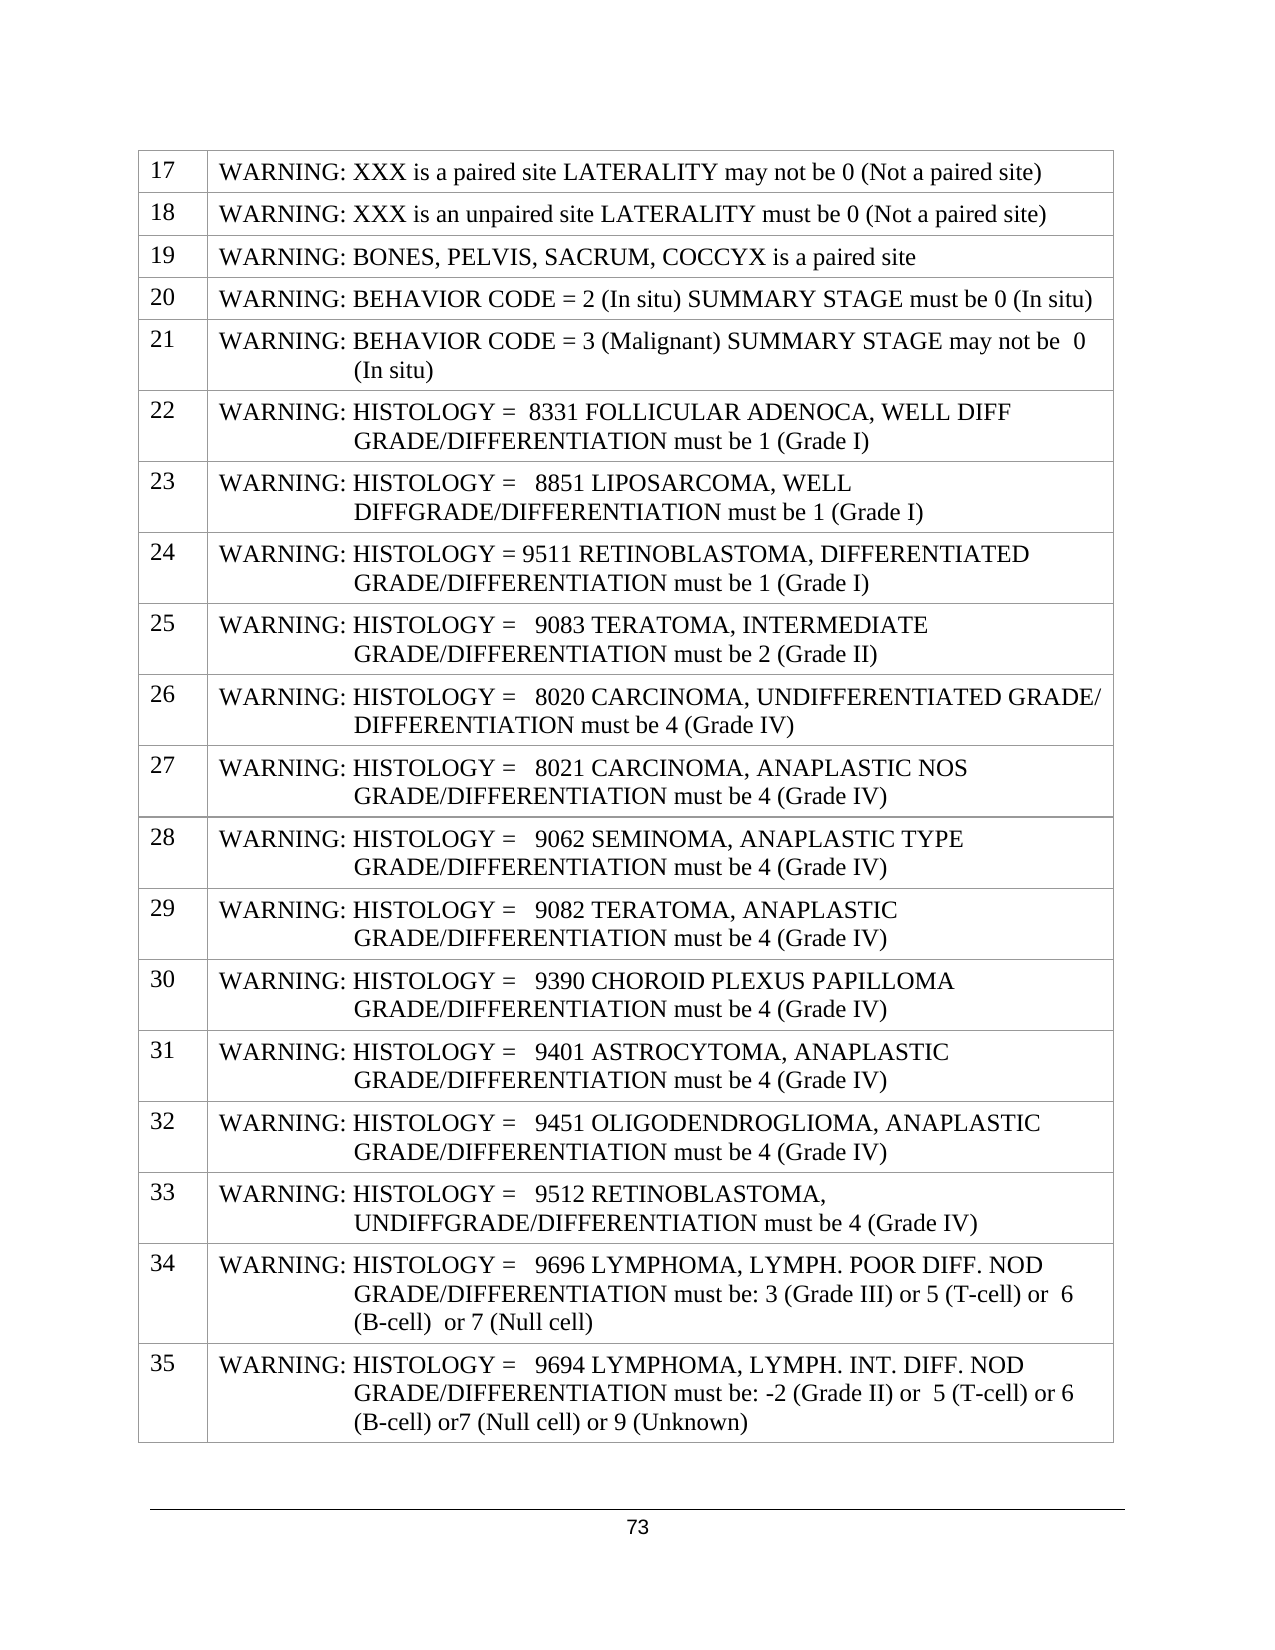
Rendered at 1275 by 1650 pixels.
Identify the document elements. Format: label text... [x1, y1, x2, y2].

table_cell 24 [139, 533, 207, 603]
table_cell 33 [139, 1173, 207, 1243]
table_cell WARNING: HISTOLOGY = 8331 FOLLICULAR ADENOCA, WELL DIFF GRADE/DIFFERENTIATION must be 1 (Grade I) [208, 391, 1113, 461]
table_cell WARNING: HISTOLOGY = 8021 CARCINOMA, ANAPLASTIC NOS GRADE/DIFFERENTIATION must be 4 (Grade IV) [208, 746, 1113, 816]
table_cell 23 [139, 462, 207, 532]
table_cell 34 [139, 1244, 207, 1342]
table_cell 20 [139, 278, 207, 319]
table_cell 19 [139, 236, 207, 277]
table_cell WARNING: HISTOLOGY = 8020 CARCINOMA, UNDIFFERENTIATED GRADE/ DIFFERENTIATION must be 4 (Grade IV) [208, 675, 1113, 745]
table_cell WARNING: HISTOLOGY = 9694 LYMPHOMA, LYMPH. INT. DIFF. NOD GRADE/DIFFERENTIATION must be: -2 (Grade II) or 5 (T-cell) or 6 (B-cell) or7 (Null cell) or 9 (Unknown) [208, 1344, 1113, 1442]
table_cell WARNING: HISTOLOGY = 9401 ASTROCYTOMA, ANAPLASTIC GRADE/DIFFERENTIATION must be 4 (Grade IV) [208, 1031, 1113, 1101]
table_cell 30 [139, 960, 207, 1029]
table_cell 31 [139, 1031, 207, 1101]
table_cell WARNING: HISTOLOGY = 9390 CHOROID PLEXUS PAPILLOMA GRADE/DIFFERENTIATION must be 4 (Grade IV) [208, 960, 1113, 1029]
table_cell WARNING: BONES, PELVIS, SACRUM, COCCYX is a paired site [208, 236, 1113, 277]
table_cell 28 [139, 818, 207, 887]
table_cell 35 [139, 1344, 207, 1442]
table_cell WARNING: BEHAVIOR CODE = 2 (In situ) SUMMARY STAGE must be 0 (In situ) [208, 278, 1113, 319]
table_cell 32 [139, 1102, 207, 1172]
table_cell WARNING: HISTOLOGY = 9082 TERATOMA, ANAPLASTIC GRADE/DIFFERENTIATION must be 4 (Grade IV) [208, 889, 1113, 958]
table_cell WARNING: HISTOLOGY = 9512 RETINOBLASTOMA, UNDIFFGRADE/DIFFERENTIATION must be 4 (Grade IV) [208, 1173, 1113, 1243]
table_cell WARNING: HISTOLOGY = 9062 SEMINOMA, ANAPLASTIC TYPE GRADE/DIFFERENTIATION must be 4 (Grade IV) [208, 818, 1113, 887]
table_cell 25 [139, 604, 207, 674]
table_cell WARNING: HISTOLOGY = 9511 RETINOBLASTOMA, DIFFERENTIATED GRADE/DIFFERENTIATION must be 1 (Grade I) [208, 533, 1113, 603]
table_cell WARNING: XXX is an unpaired site LATERALITY must be 0 (Not a paired site) [208, 193, 1113, 234]
table_cell WARNING: HISTOLOGY = 9696 LYMPHOMA, LYMPH. POOR DIFF. NOD GRADE/DIFFERENTIATION must be: 3 (Grade III) or 5 (T-cell) or 6 (B-cell) or 7 (Null cell) [208, 1244, 1113, 1342]
table_cell 21 [139, 320, 207, 390]
table_cell 26 [139, 675, 207, 745]
table_cell WARNING: HISTOLOGY = 8851 LIPOSARCOMA, WELL DIFFGRADE/DIFFERENTIATION must be 1 (Grade I) [208, 462, 1113, 532]
table_cell 22 [139, 391, 207, 461]
table_cell 29 [139, 889, 207, 958]
table_cell WARNING: BEHAVIOR CODE = 3 (Malignant) SUMMARY STAGE may not be 0 (In situ) [208, 320, 1113, 390]
table_cell WARNING: HISTOLOGY = 9083 TERATOMA, INTERMEDIATE GRADE/DIFFERENTIATION must be 2 (Grade II) [208, 604, 1113, 674]
table_cell 17 [139, 151, 207, 192]
table_cell 18 [139, 193, 207, 234]
table_cell 27 [139, 746, 207, 816]
table_cell WARNING: XXX is a paired site LATERALITY may not be 0 (Not a paired site) [208, 151, 1113, 192]
table_cell WARNING: HISTOLOGY = 9451 OLIGODENDROGLIOMA, ANAPLASTIC GRADE/DIFFERENTIATION must be 4 (Grade IV) [208, 1102, 1113, 1172]
